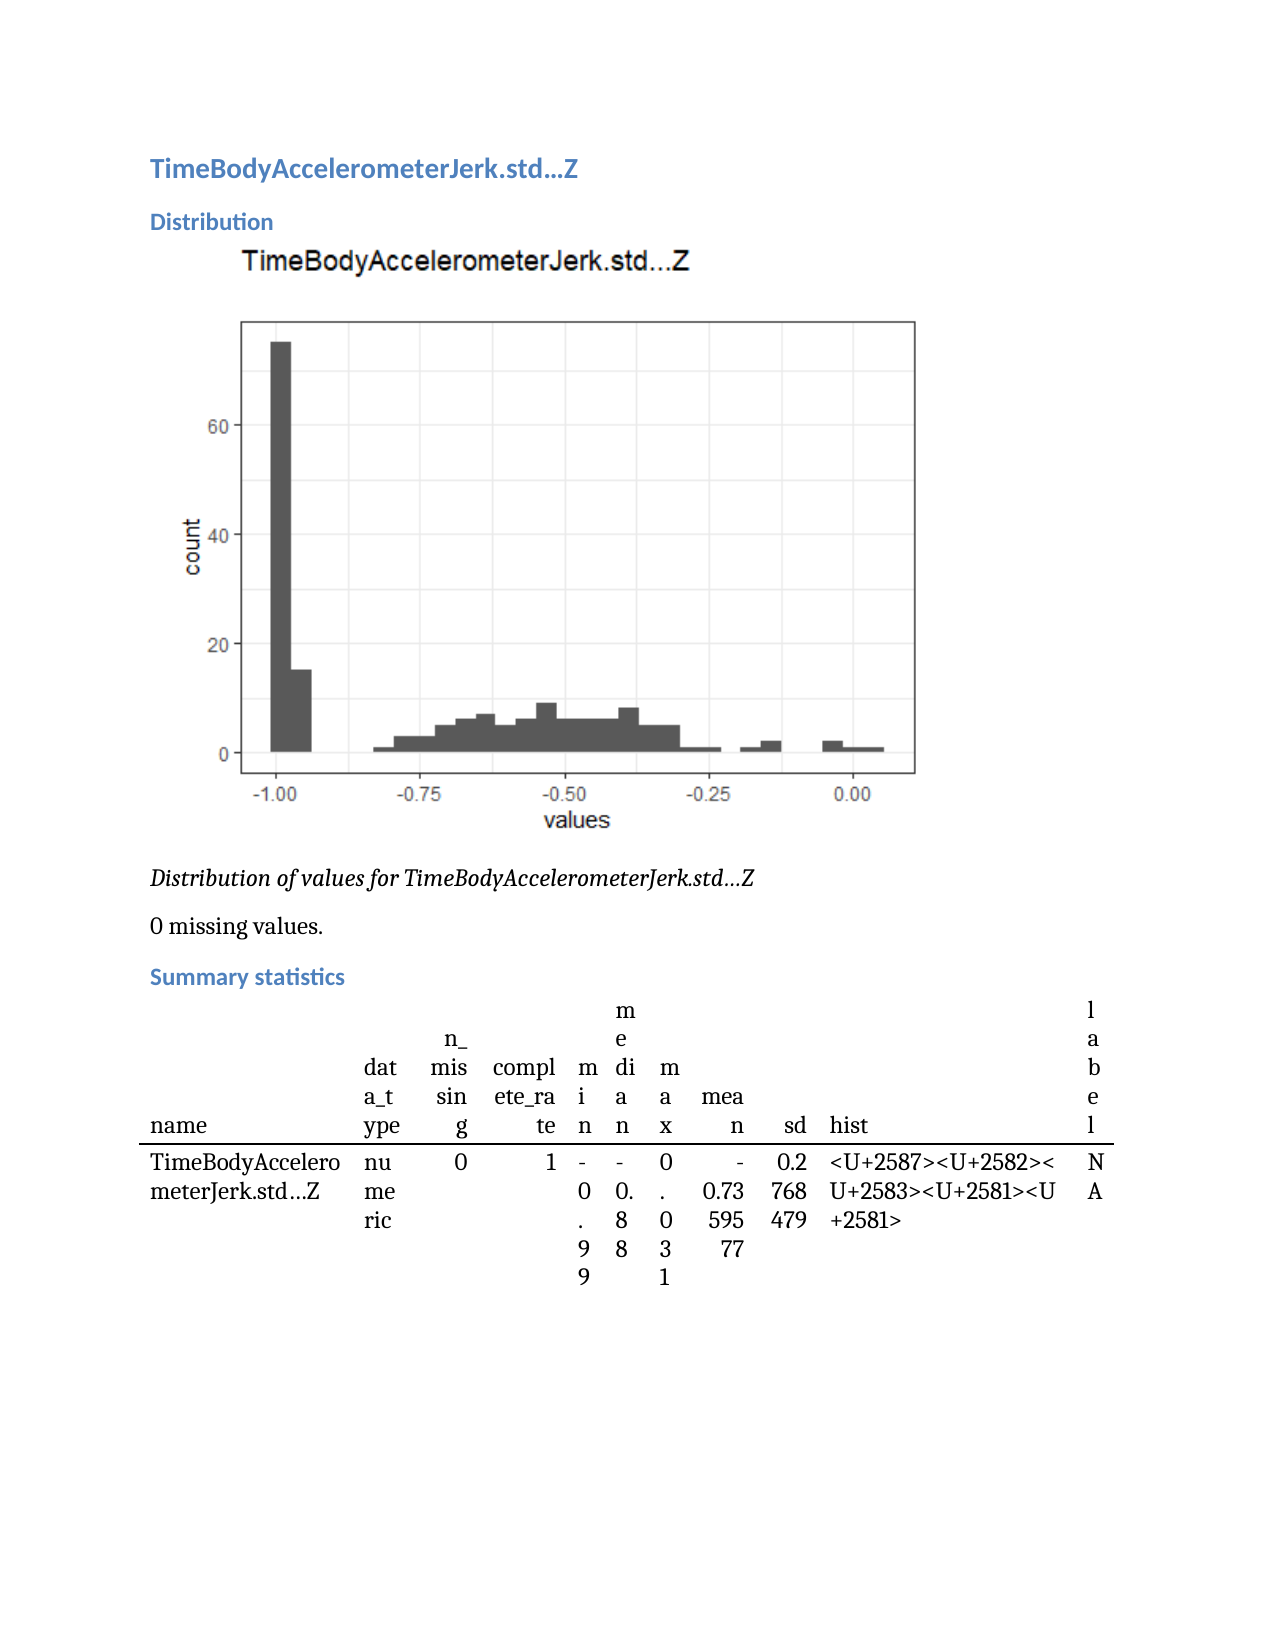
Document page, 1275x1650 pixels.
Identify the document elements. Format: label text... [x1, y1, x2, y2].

table_cell TimeBodyAccelerometerJerk.std…Z [139, 1145, 353, 1296]
table_header sd [755, 992, 818, 1143]
table_cell 1 [478, 1145, 567, 1296]
table_cell NA [1076, 1145, 1114, 1296]
table_cell 0.031 [648, 1145, 686, 1296]
subtitle Summary statistics [150, 961, 1125, 992]
table_cell 0 [416, 1145, 478, 1296]
text Distribution of values for TimeBodyAccelerometerJerk.std…Z [150, 864, 1125, 893]
table_header label [1076, 992, 1114, 1143]
table_cell numeric [353, 1145, 416, 1296]
table_header complete_rate [478, 992, 567, 1143]
table_cell -0.99 [567, 1145, 604, 1296]
table_header min [567, 992, 604, 1143]
subtitle TimeBodyAccelerometerJerk.std…Z [150, 150, 1125, 186]
subtitle Distribution [150, 206, 1125, 237]
text 0 missing values. [150, 912, 1125, 940]
table_header median [604, 992, 648, 1143]
table_cell 0.2768479 [755, 1145, 818, 1296]
table_cell -0.88 [604, 1145, 648, 1296]
table_header name [139, 992, 353, 1143]
table_cell <U+2587><U+2582><U+2583><U+2581><U+2581> [818, 1145, 1076, 1296]
table_header mean [686, 992, 755, 1143]
table_header max [648, 992, 686, 1143]
table_cell -0.7359577 [686, 1145, 755, 1296]
picture [168, 237, 927, 844]
table_header data_type [353, 992, 416, 1143]
table_header n_missing [416, 992, 478, 1143]
table_header hist [818, 992, 1076, 1143]
